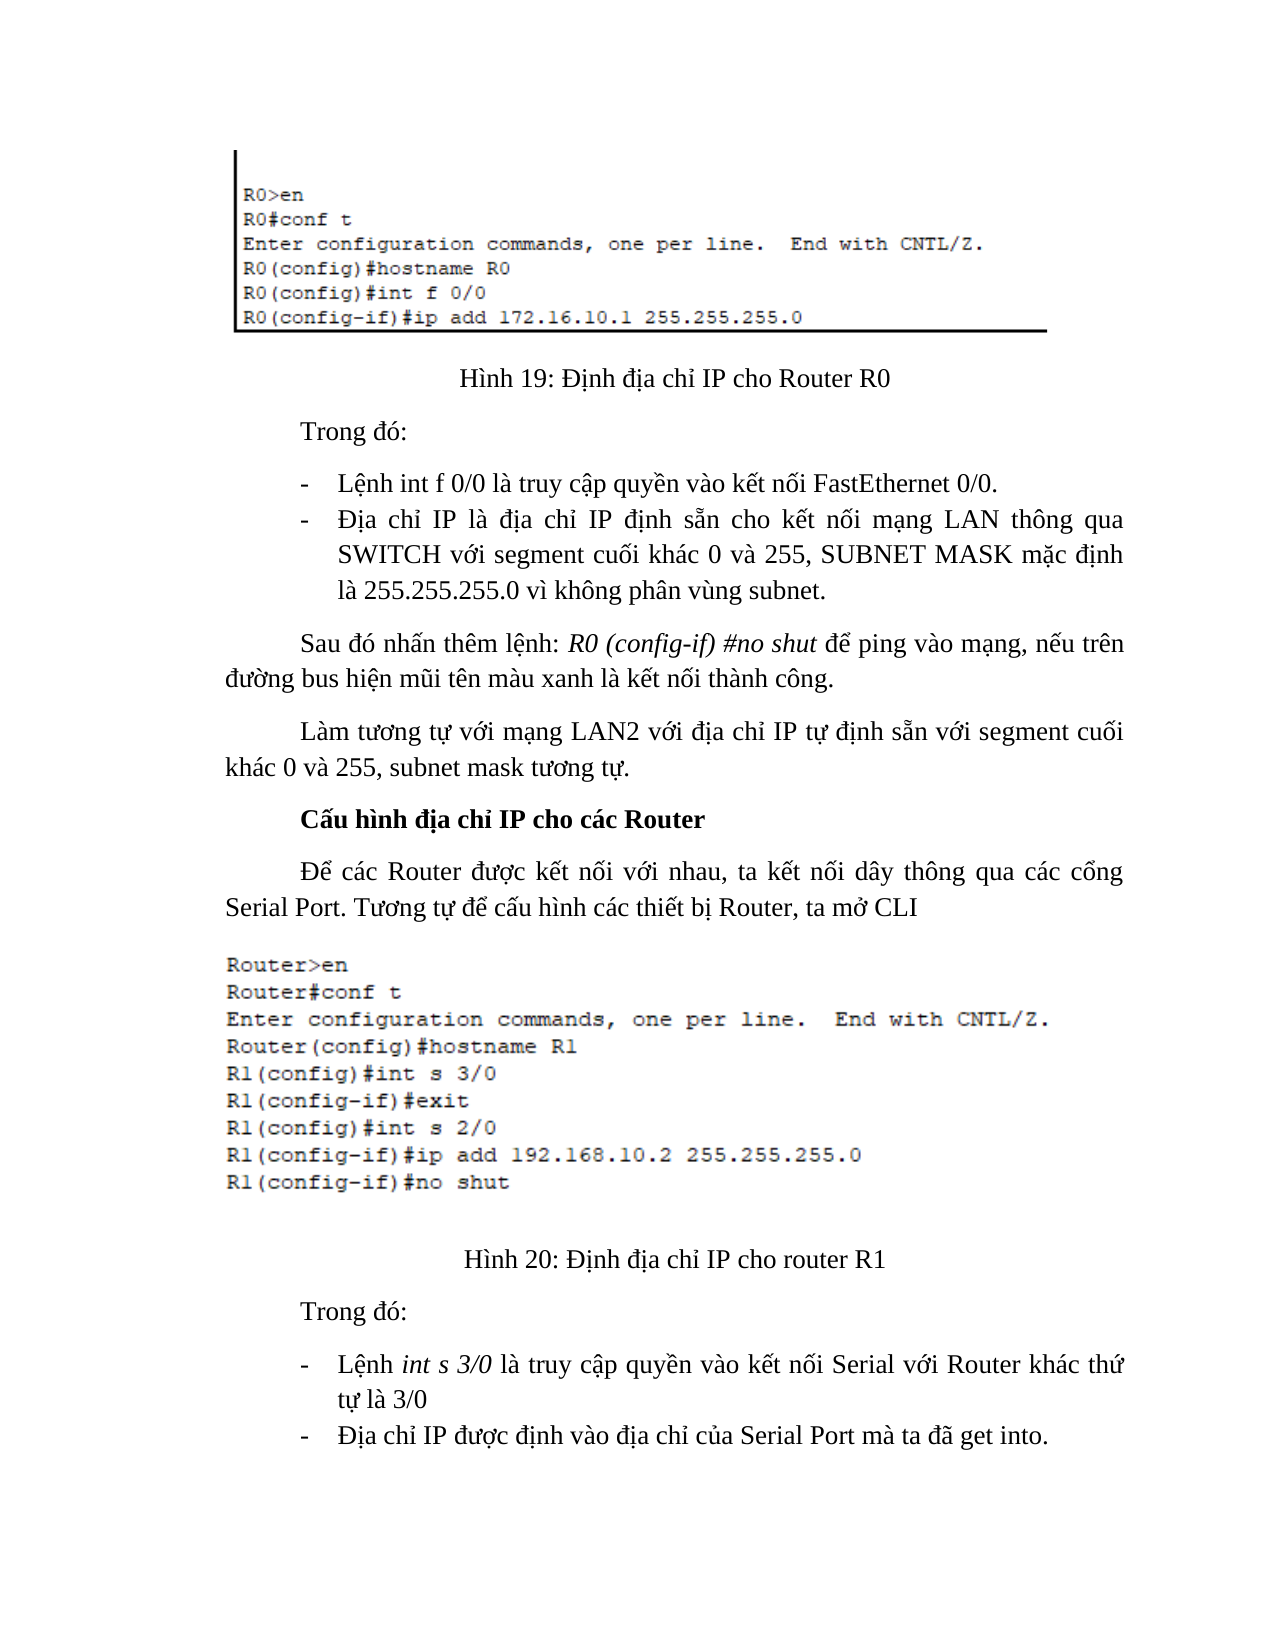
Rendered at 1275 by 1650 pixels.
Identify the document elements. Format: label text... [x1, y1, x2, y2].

picture [225, 150, 1048, 342]
list Lệnh int f 0/0 là truy cập quyền vào kết nối FastEthernet 0/0. [300, 467, 1125, 498]
text Để các Router được kết nối với nhau, ta kết nối dây thông qua các cổng Serial Port. Tương tự để cấu hình các thiết bị Router, ta mở CLI [225, 855, 1125, 922]
text Cấu hình địa chỉ IP cho các Router [300, 803, 1125, 834]
list Địa chỉ IP được định vào địa chỉ của Serial Port mà ta đã get into. [300, 1419, 1125, 1451]
picture [225, 943, 1150, 1223]
text Trong đó: [225, 415, 1125, 446]
list Lệnh int s 3/0 là truy cập quyền vào kết nối Serial với Router khác thứ tự là 3/0 [300, 1348, 1125, 1415]
text Sau đó nhấn thêm lệnh: R0 (config-if) #no shut để ping vào mạng, nếu trên đường bus hiện mũi tên màu xanh là kết nối thành công. [225, 627, 1125, 694]
text Làm tương tự với mạng LAN2 với địa chỉ IP tự định sẵn với segment cuối khác 0 và 255, subnet mask tương tự. [225, 715, 1125, 782]
text Hình 19: Định địa chỉ IP cho Router R0 [225, 362, 1125, 393]
list Địa chỉ IP là địa chỉ IP định sẵn cho kết nối mạng LAN thông qua SWITCH với segment cuối khác 0 và 255, SUBNET MASK mặc định là 255.255.255.0 vì không phân vùng subnet. [300, 503, 1125, 606]
text Trong đó: [225, 1296, 1125, 1327]
text Hình 20: Định địa chỉ IP cho router R1 [225, 1243, 1125, 1274]
